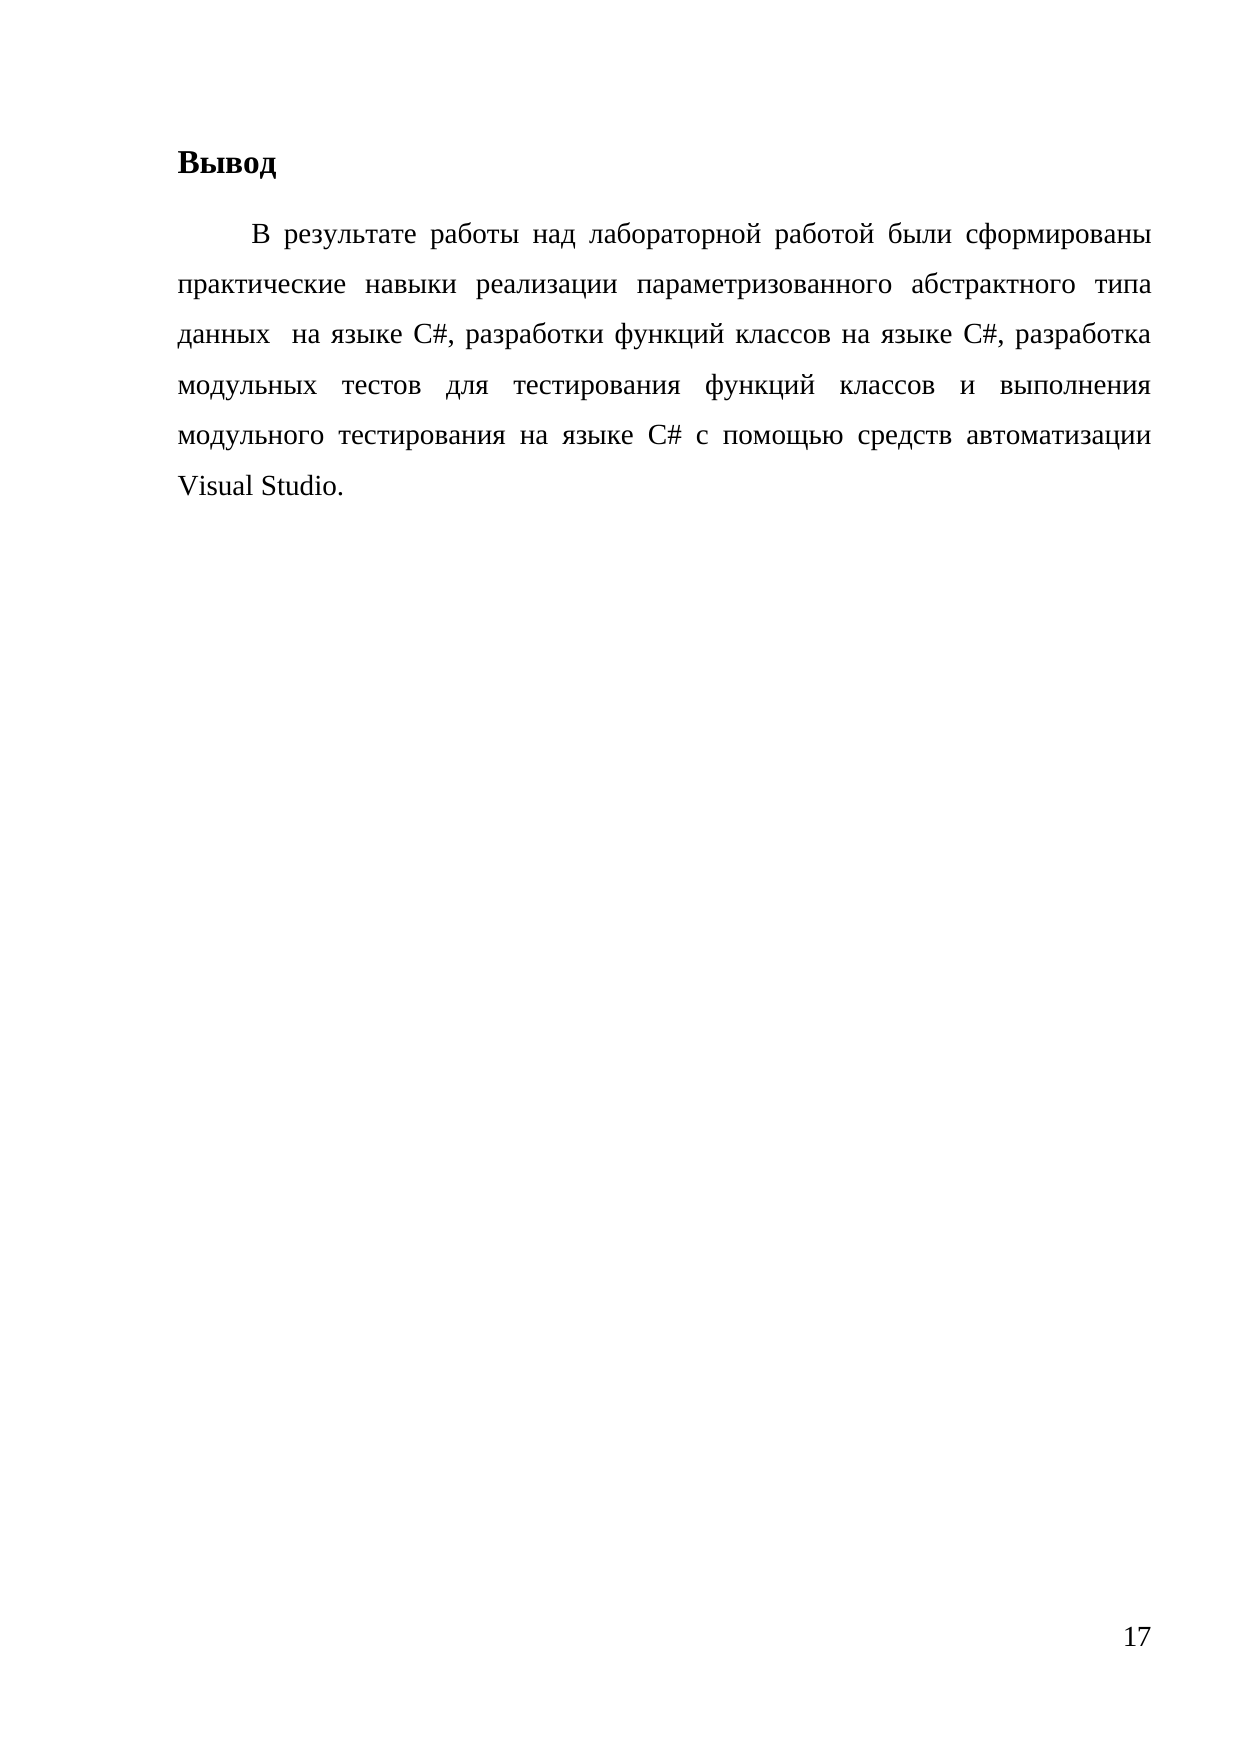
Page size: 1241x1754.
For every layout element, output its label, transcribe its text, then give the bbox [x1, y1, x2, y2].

subtitle Вывод [177, 142, 1163, 180]
text В результате работы над лабораторной работой были сформированы практические навыки реализации параметризованного абстрактного типа данных на языке С#, разработки функций классов на языке С#, разработка модульных тестов для тестирования функций классов и выполнения модульного тестирования на языке С# с помощью средств автоматизации Visual Studio. [177, 216, 1152, 501]
